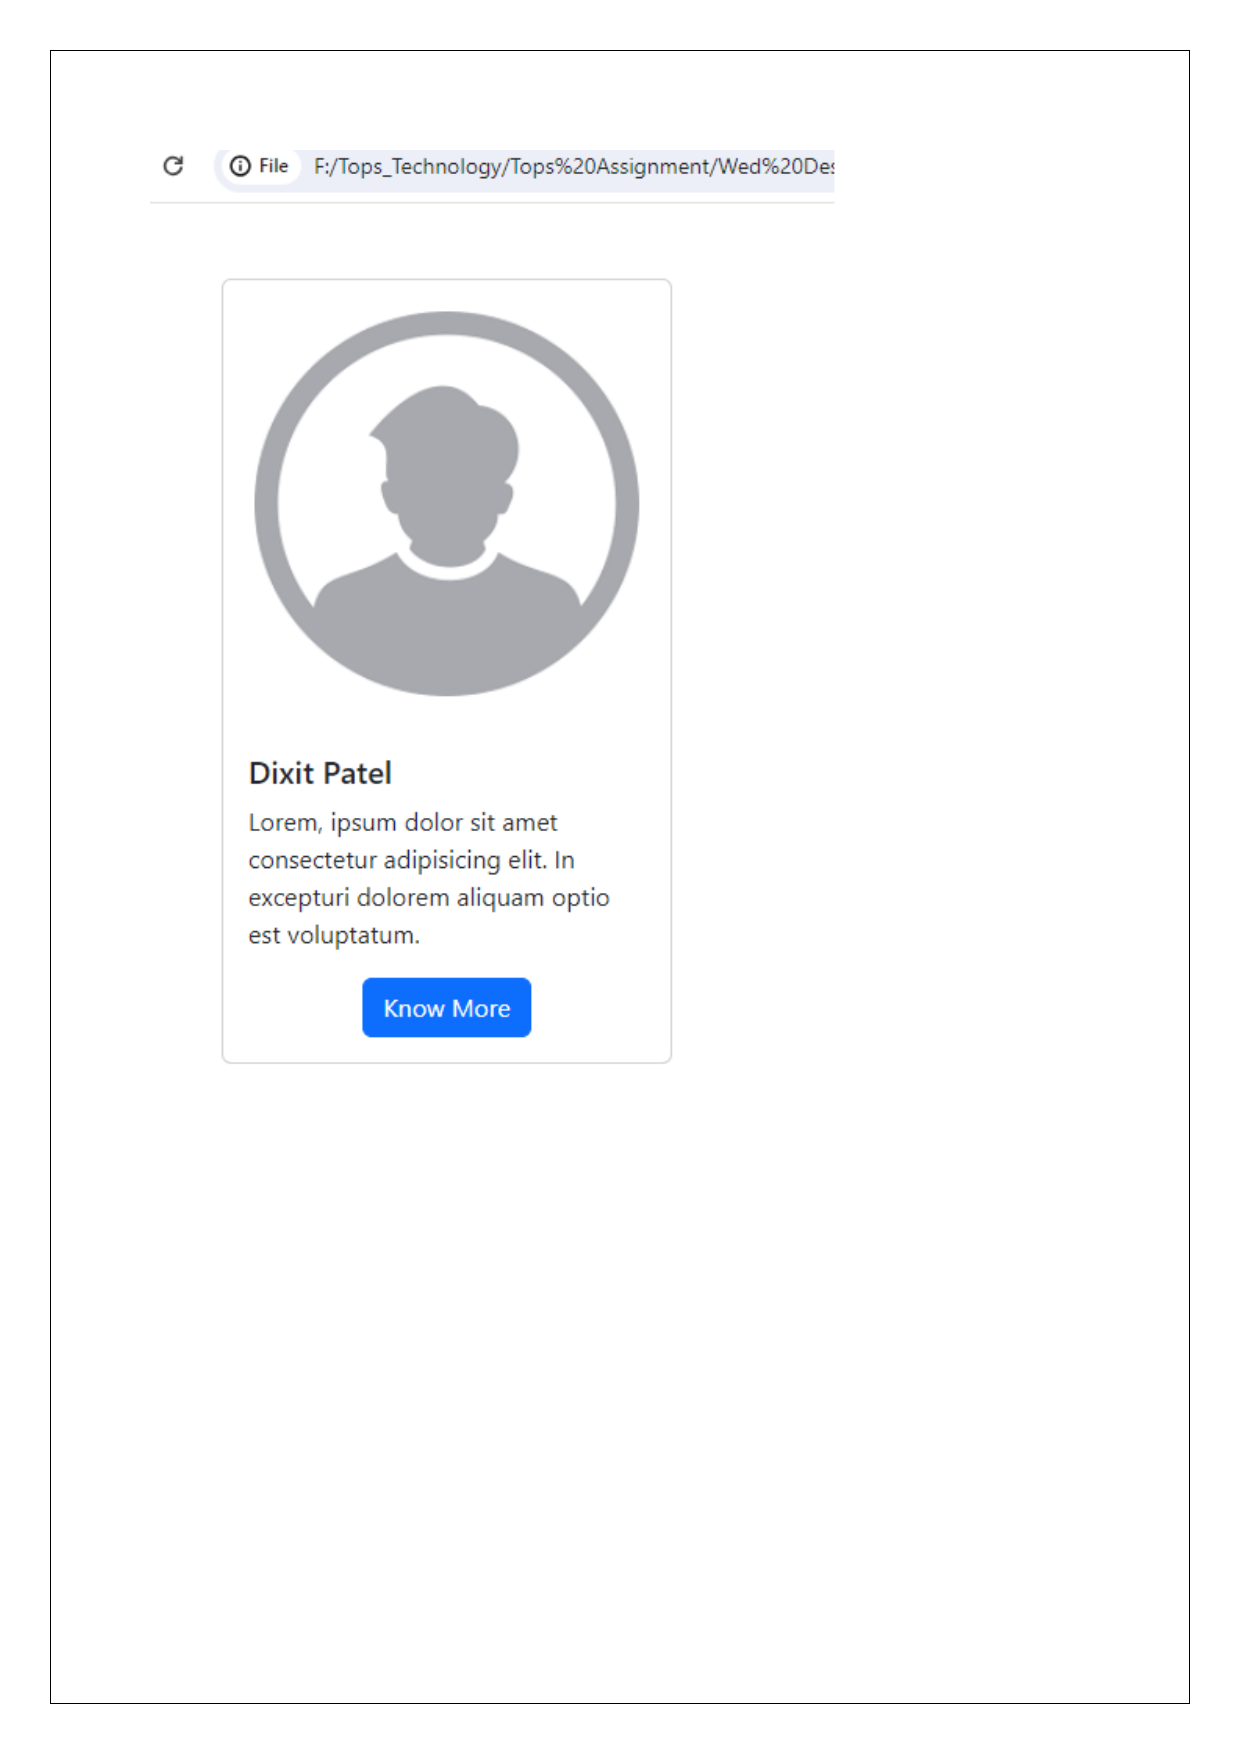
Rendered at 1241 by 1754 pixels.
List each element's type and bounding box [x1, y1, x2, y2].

picture [150, 150, 835, 1122]
